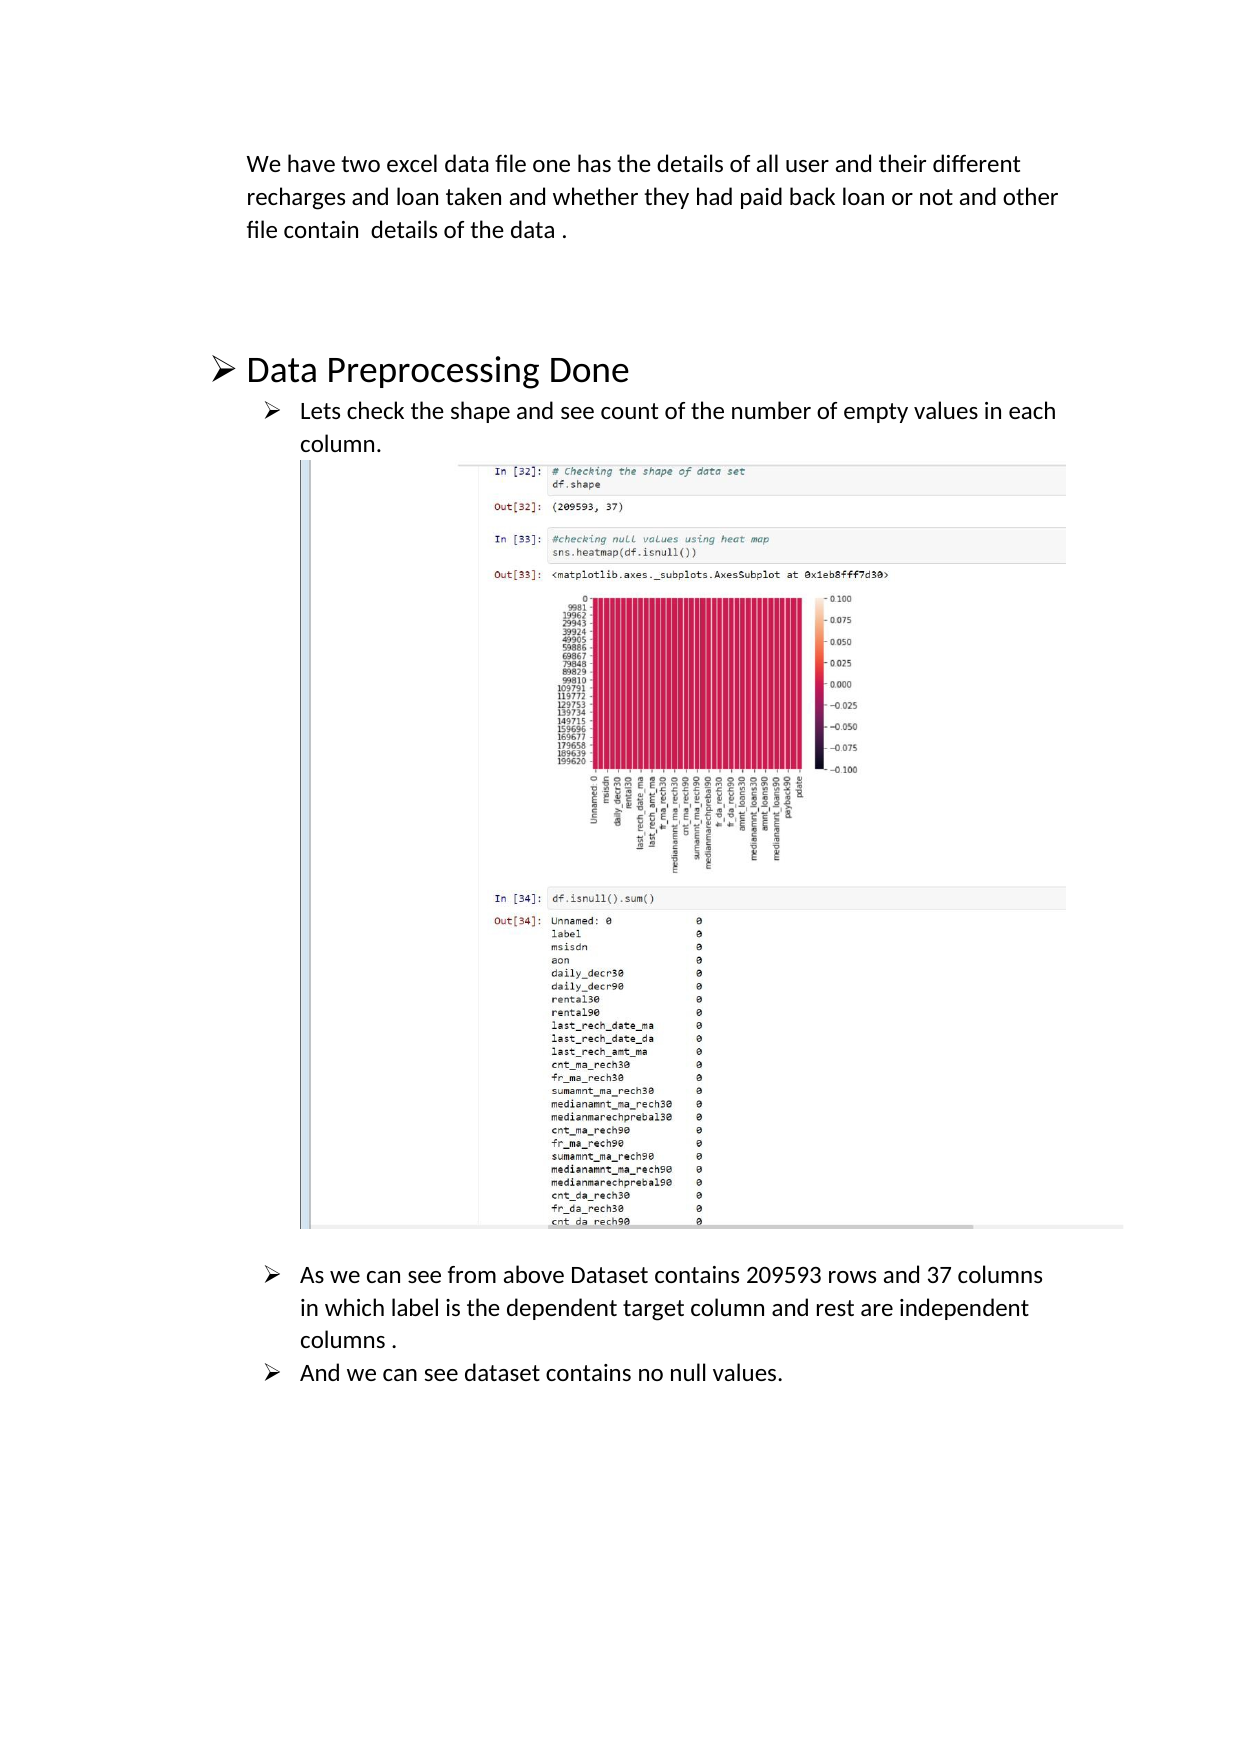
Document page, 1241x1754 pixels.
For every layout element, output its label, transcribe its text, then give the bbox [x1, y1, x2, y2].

list Lets check the shape and see count of the number of empty values in each column. [262, 395, 1063, 458]
subtitle Data Preprocessing Done [209, 346, 1198, 392]
list As we can see from above Dataset contains 209593 rows and 37 columns in which label is the dependent target column and rest are independent columns . [262, 1259, 1067, 1355]
list And we can see dataset contains no null values. [262, 1357, 1198, 1388]
picture [300, 460, 1124, 1229]
text We have two excel data file one has the details of all user and their different recharges and loan taken and whether they had paid back loan or not and other file contain details of the data . [246, 148, 1086, 244]
